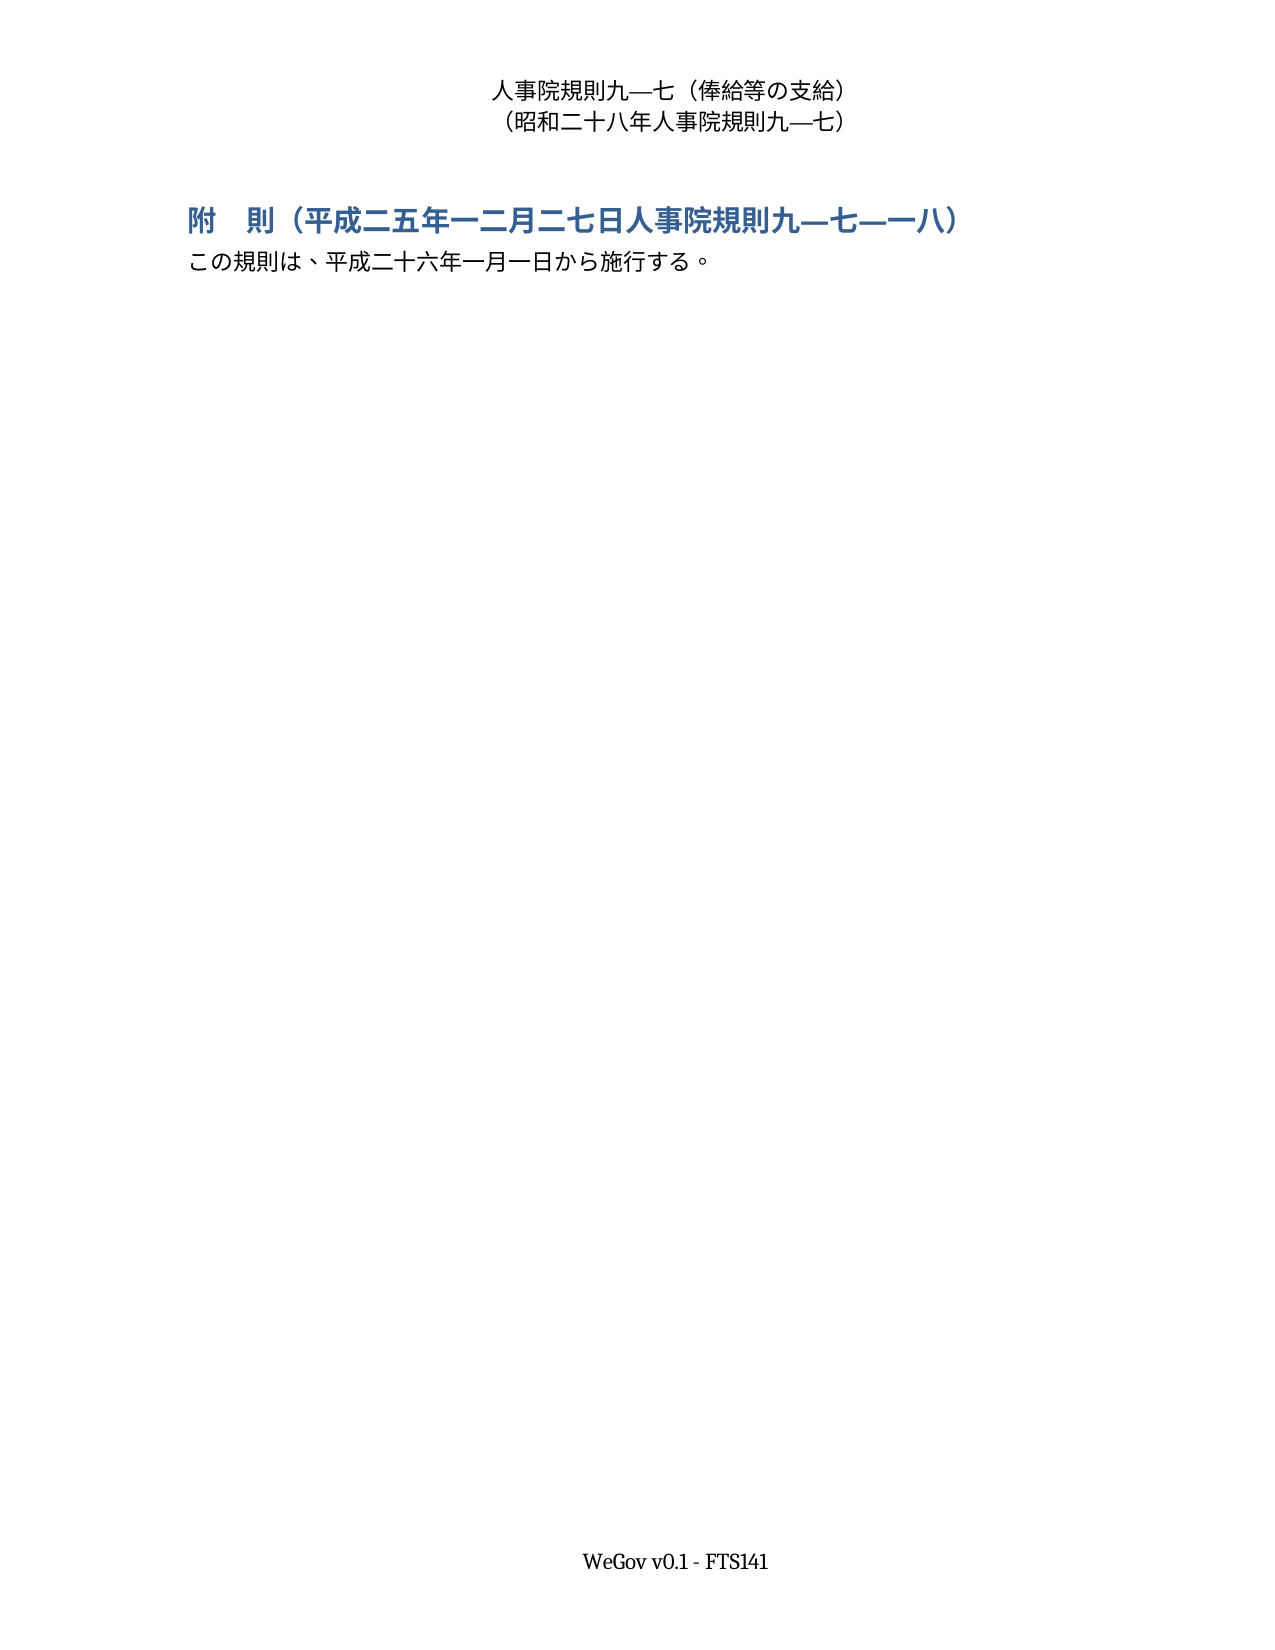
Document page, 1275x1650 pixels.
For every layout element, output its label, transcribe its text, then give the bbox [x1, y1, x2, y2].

subtitle 附 則（平成二五年一二月二七日人事院規則九―七―一八） [187, 200, 1087, 240]
text この規則は、平成二十六年一月一日から施行する。 [187, 246, 1087, 277]
